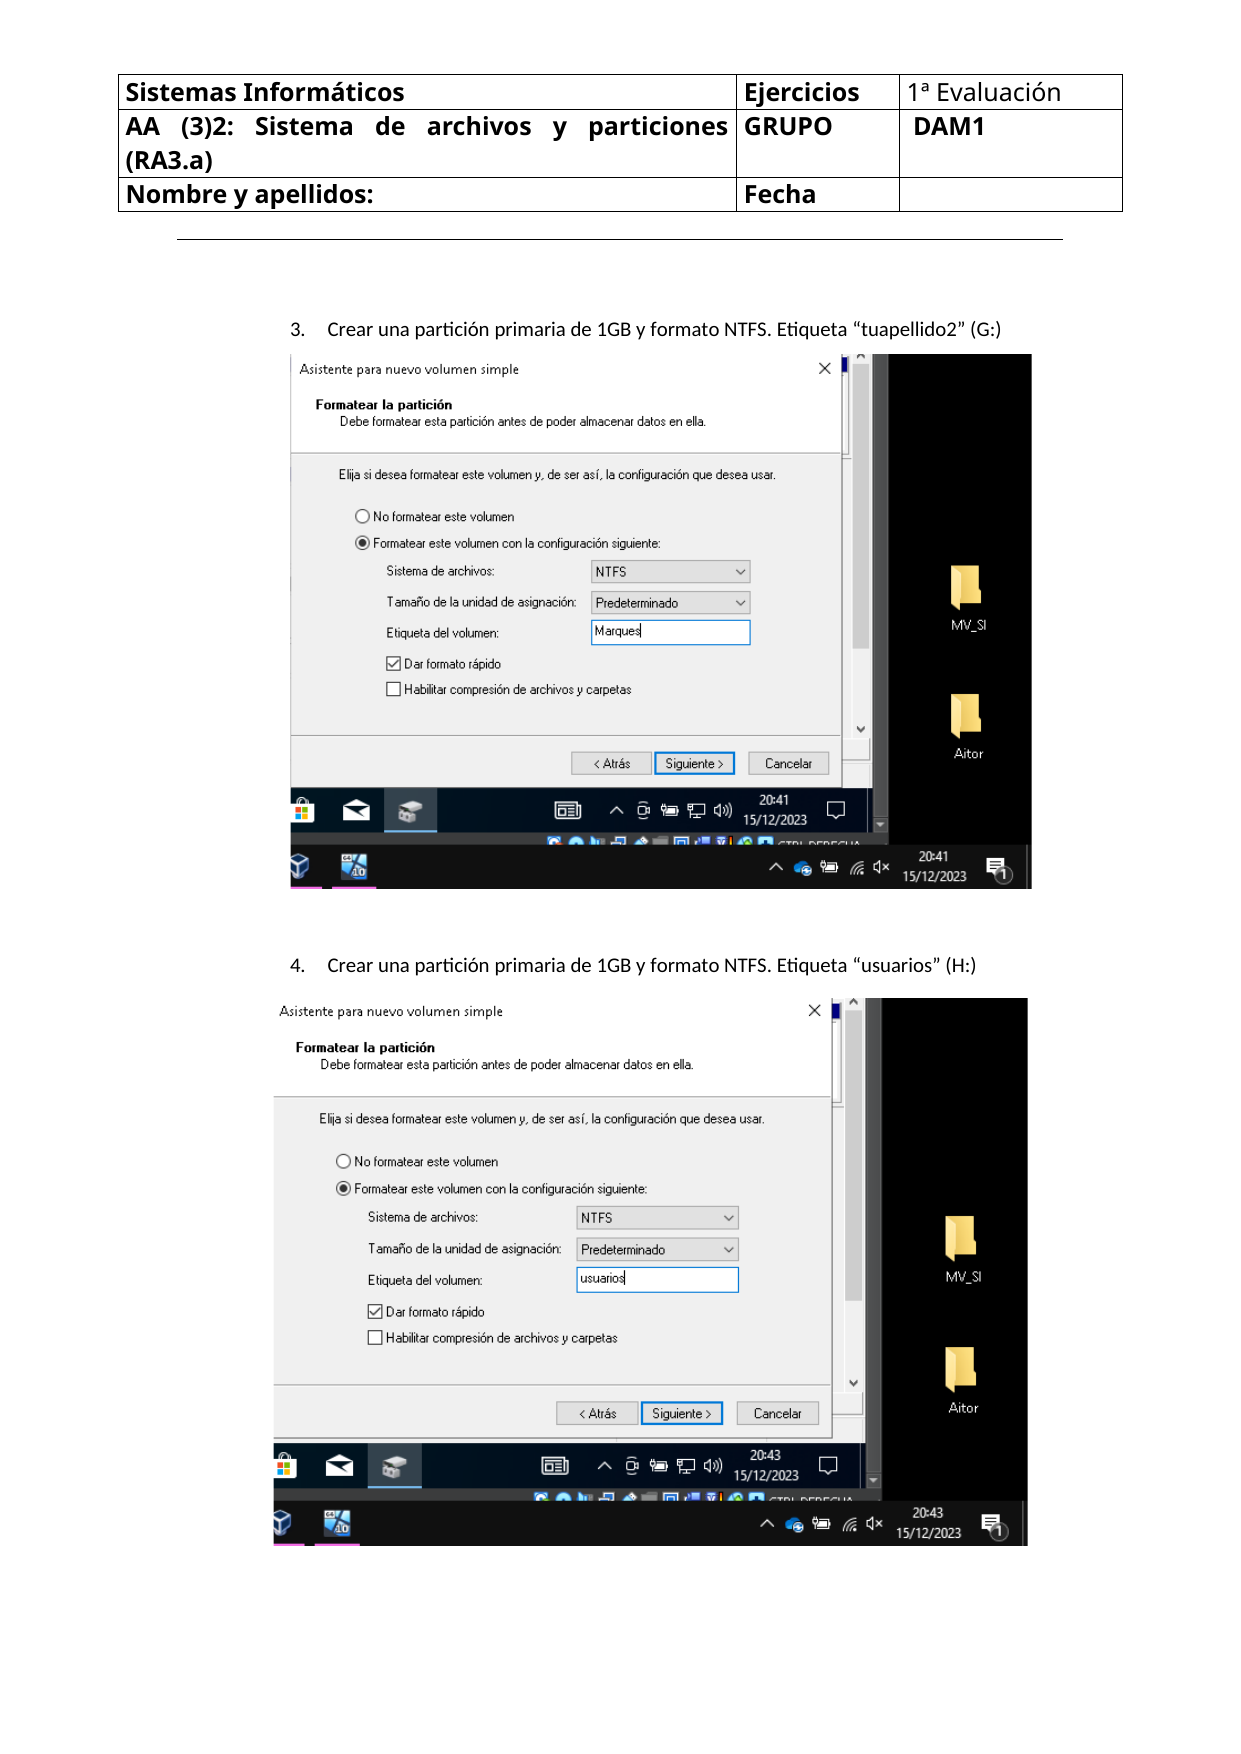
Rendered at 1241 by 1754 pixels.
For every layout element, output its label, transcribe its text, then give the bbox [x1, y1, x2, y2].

list Crear una partición primaria de 1GB y formato NTFS. Etiqueta “tuapellido2” (G:) [290, 316, 1063, 342]
picture [273, 998, 1028, 1546]
picture [290, 354, 1032, 889]
list Crear una partición primaria de 1GB y formato NTFS. Etiqueta “usuarios” (H:) [290, 952, 1063, 978]
